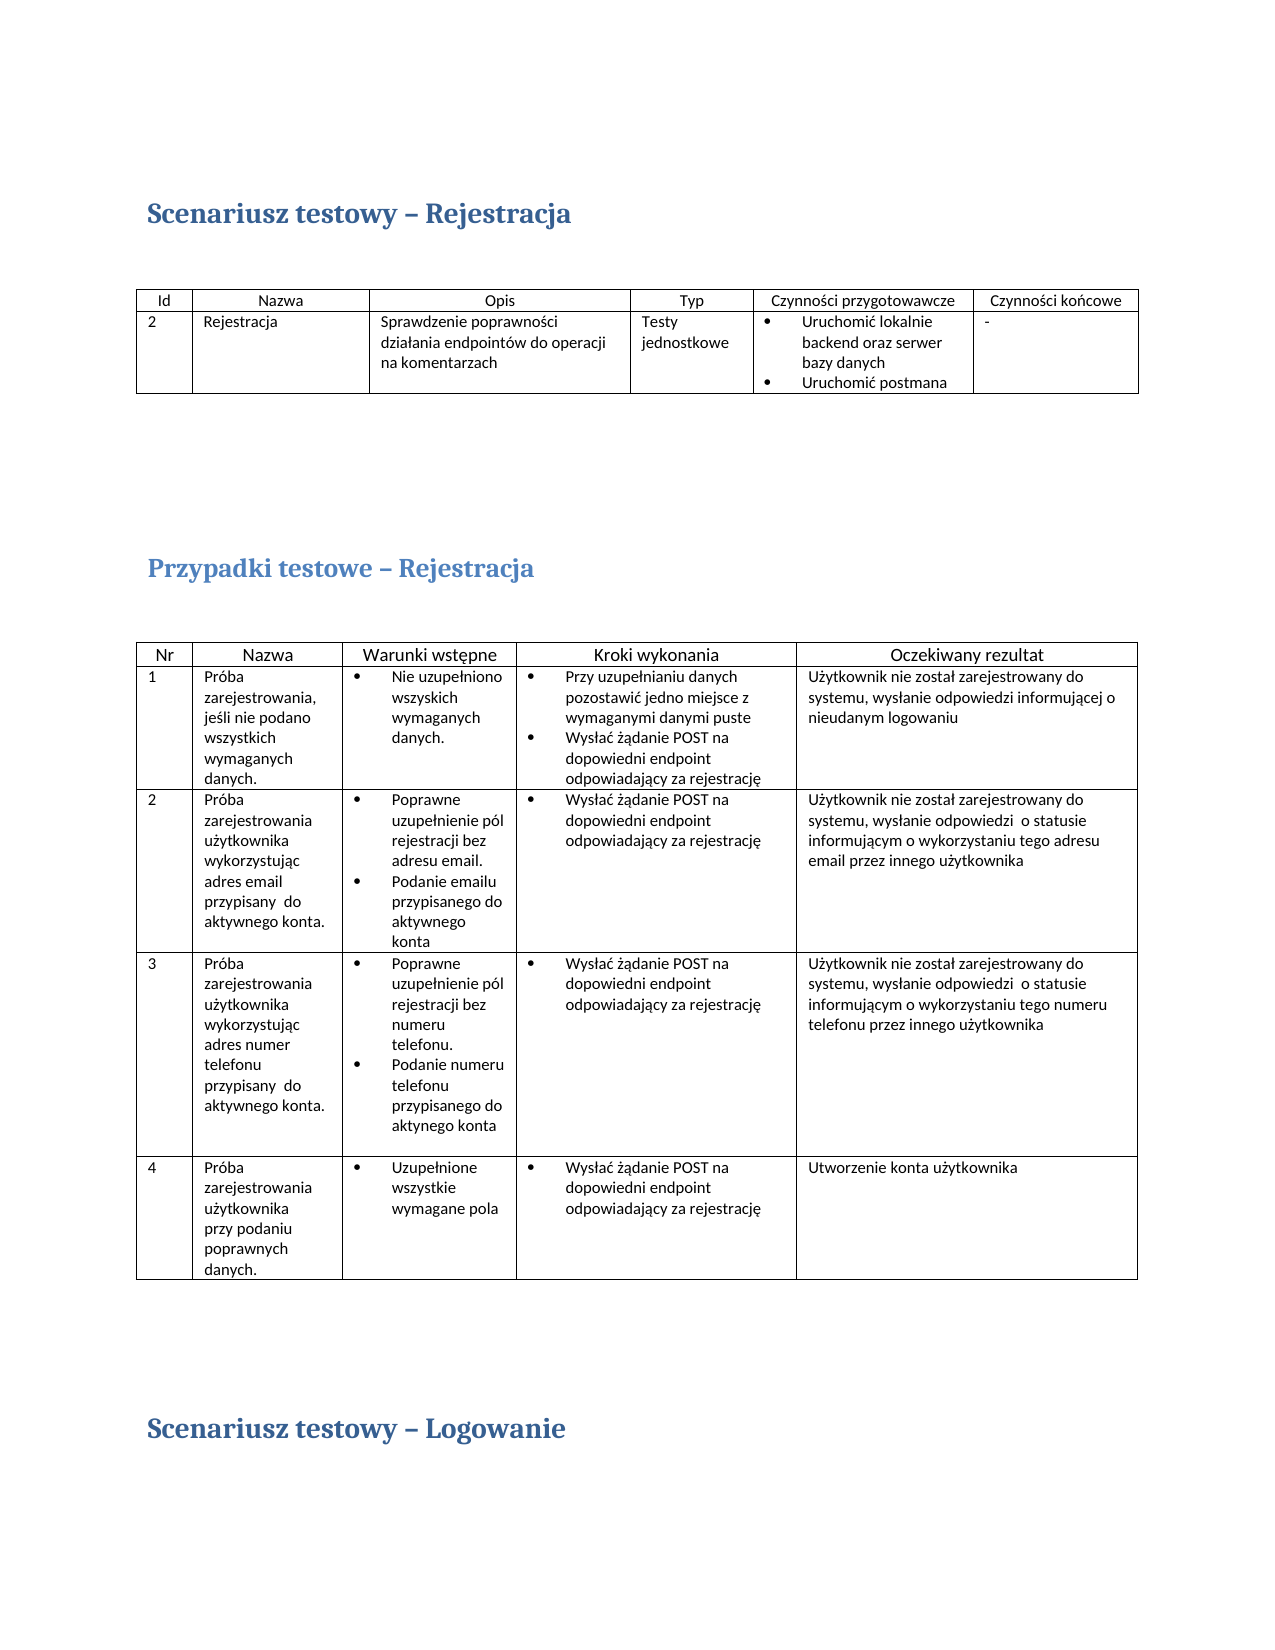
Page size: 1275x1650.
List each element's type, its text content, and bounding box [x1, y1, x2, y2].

table_cell Poprawne uzupełnienie pól rejestracji bez adresu email. Podanie emailu przypisanego do aktywnego konta [343, 790, 516, 952]
subtitle Scenariusz testowy – Rejestracja [148, 198, 1127, 231]
table_header Nazwa [193, 290, 369, 311]
table_header Nazwa [193, 643, 342, 666]
table_cell Próba zarejestrowania użytkownika przy podaniu poprawnych danych. [193, 1157, 342, 1279]
table_cell Użytkownik nie został zarejestrowany do systemu, wysłanie odpowiedzi o statusie informującym o wykorzystaniu tego numeru telefonu przez innego użytkownika [797, 953, 1137, 1156]
table_cell Rejestracja [193, 312, 369, 393]
table_cell Użytkownik nie został zarejestrowany do systemu, wysłanie odpowiedzi informującej o nieudanym logowaniu [797, 667, 1137, 788]
table_header Oczekiwany rezultat [797, 643, 1137, 666]
table_cell Sprawdzenie poprawności działania endpointów do operacji na komentarzach [370, 312, 630, 393]
table_cell Poprawne uzupełnienie pól rejestracji bez numeru telefonu. Podanie numeru telefonu przypisanego do aktynego konta [343, 953, 516, 1156]
table_header Warunki wstępne [343, 643, 516, 666]
table_header Czynności przygotowawcze [754, 290, 973, 311]
table_cell Uzupełnione wszystkie wymagane pola [343, 1157, 516, 1279]
table_cell Wysłać żądanie POST na dopowiedni endpoint odpowiadający za rejestrację [517, 1157, 796, 1279]
table_cell Testy jednostkowe [631, 312, 753, 393]
table_header Czynności końcowe [974, 290, 1138, 311]
table_cell 1 [137, 667, 192, 788]
table_cell 2 [137, 312, 192, 393]
subtitle Przypadki testowe – Rejestracja [148, 553, 1127, 584]
table_cell Uruchomić lokalnie backend oraz serwer bazy danych Uruchomić postmana [754, 312, 973, 393]
table_cell Utworzenie konta użytkownika [797, 1157, 1137, 1279]
table_cell 2 [137, 790, 192, 952]
table_cell Próba zarejestrowania użytkownika wykorzystując adres email przypisany do aktywnego konta. [193, 790, 342, 952]
table_cell Przy uzupełnianiu danych pozostawić jedno miejsce z wymaganymi danymi puste Wysłać żądanie POST na dopowiedni endpoint odpowiadający za rejestrację [517, 667, 796, 788]
table_header Kroki wykonania [517, 643, 796, 666]
table_header Opis [370, 290, 630, 311]
table_cell 3 [137, 953, 192, 1156]
table_header Id [137, 290, 192, 311]
table_cell Próba zarejestrowania użytkownika wykorzystując adres numer telefonu przypisany do aktywnego konta. [193, 953, 342, 1156]
table_cell Nie uzupełniono wszyskich wymaganych danych. [343, 667, 516, 788]
table_cell 4 [137, 1157, 192, 1279]
subtitle Scenariusz testowy – Logowanie [148, 1412, 1127, 1446]
table_cell Próba zarejestrowania, jeśli nie podano wszystkich wymaganych danych. [193, 667, 342, 788]
table_cell - [974, 312, 1138, 393]
table_cell Wysłać żądanie POST na dopowiedni endpoint odpowiadający za rejestrację [517, 953, 796, 1156]
table_cell Użytkownik nie został zarejestrowany do systemu, wysłanie odpowiedzi o statusie informującym o wykorzystaniu tego adresu email przez innego użytkownika [797, 790, 1137, 952]
table_cell Wysłać żądanie POST na dopowiedni endpoint odpowiadający za rejestrację [517, 790, 796, 952]
table_header Nr [137, 643, 192, 666]
table_header Typ [631, 290, 753, 311]
